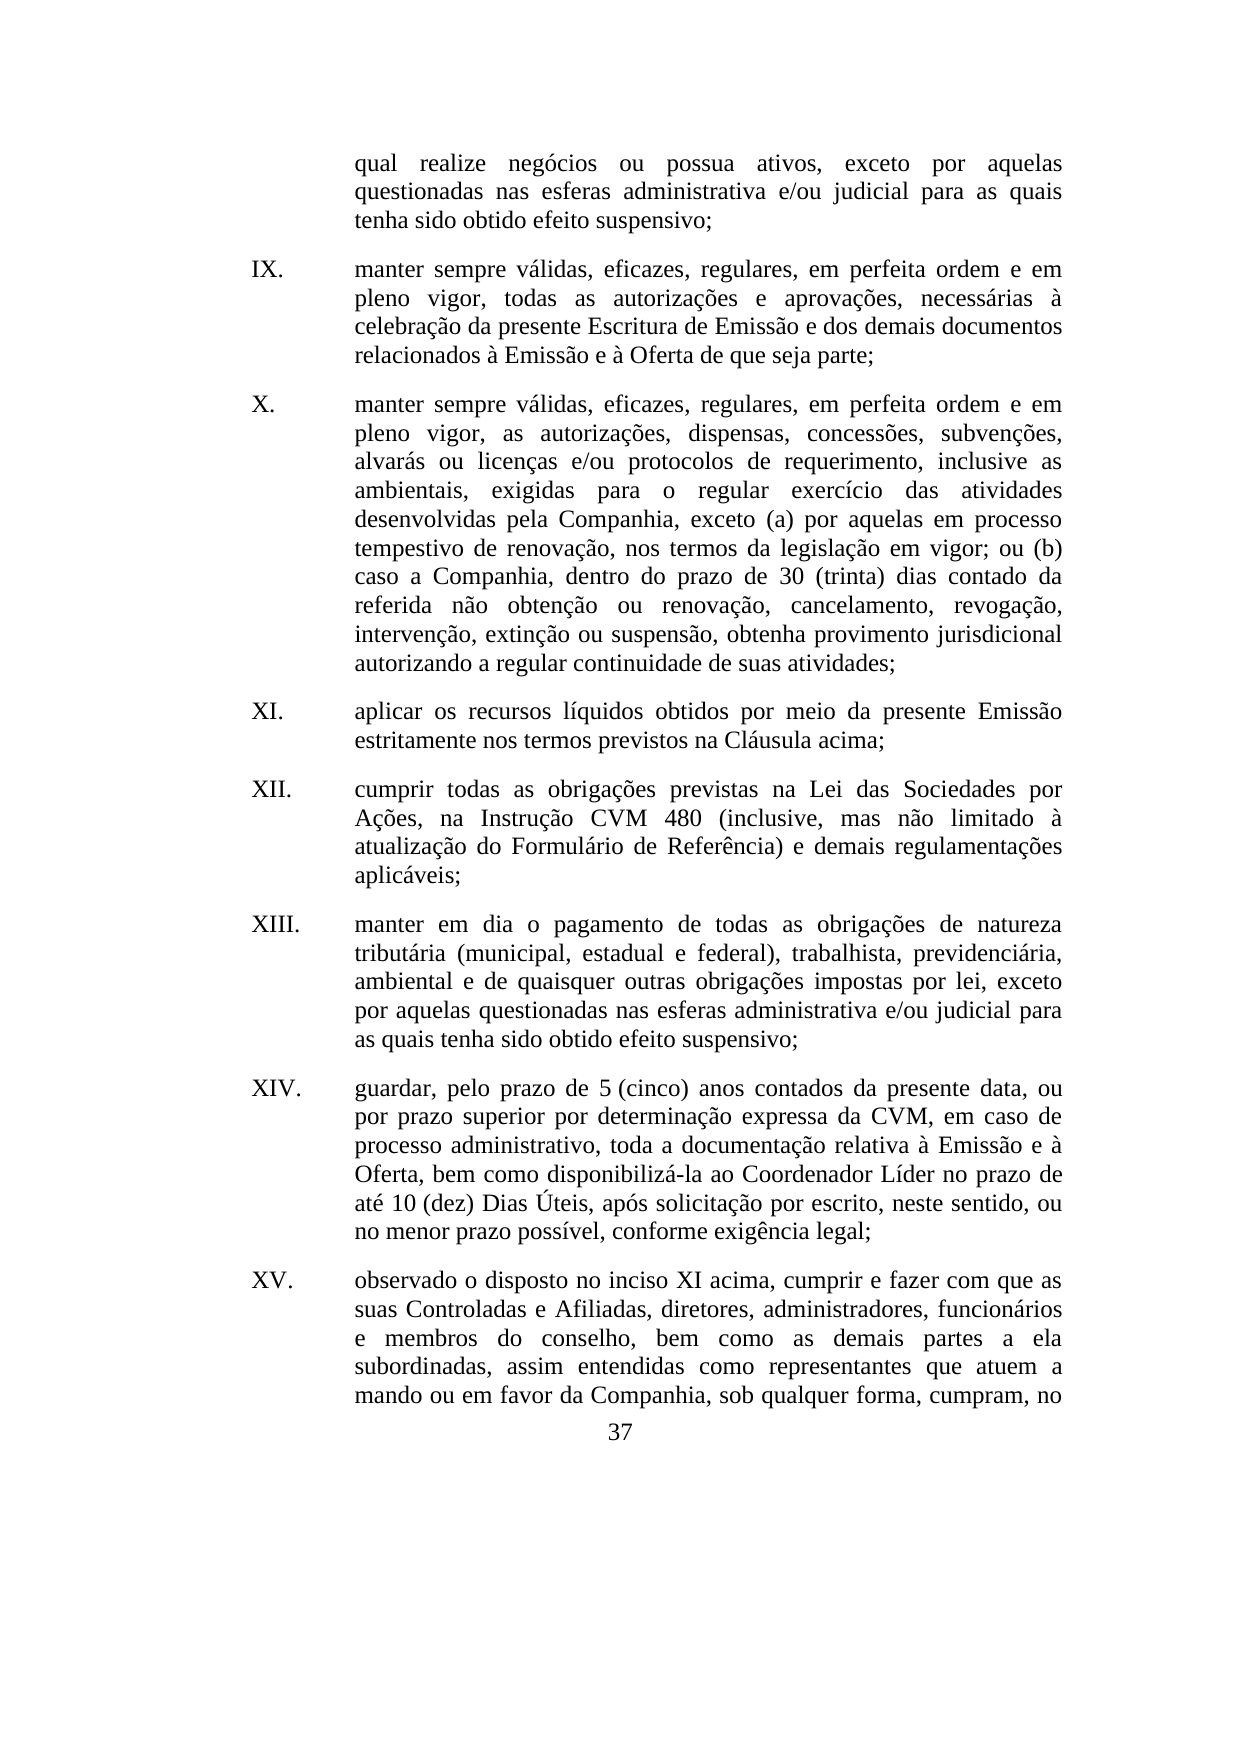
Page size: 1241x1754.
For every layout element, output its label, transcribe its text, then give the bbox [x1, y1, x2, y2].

list cumprir todas as obrigações previstas na Lei das Sociedades por Ações, na Instrução CVM 480 (inclusive, mas não limitado à atualização do Formulário de Referência) e demais regulamentações aplicáveis; [251, 774, 1063, 889]
list aplicar os recursos líquidos obtidos por meio da presente Emissão estritamente nos termos previstos na Cláusula 5 acima; [251, 696, 1063, 754]
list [251, 148, 1063, 234]
list manter sempre válidas, eficazes, regulares, em perfeita ordem e em pleno vigor, as autorizações, dispensas, concessões, subvenções, alvarás ou licenças e/ou protocolos de requerimento, inclusive as ambientais, exigidas para o regular exercício das atividades desenvolvidas pela Companhia, exceto (a) por aquelas em processo tempestivo de renovação, nos termos da legislação em vigor; ou (b) caso a Companhia, dentro do prazo de 30 (trinta) dias contado da referida não obtenção ou renovação, cancelamento, revogação, intervenção, extinção ou suspensão, obtenha provimento jurisdicional autorizando a regular continuidade de suas atividades; [251, 389, 1063, 676]
list guardar, pelo prazo de 5 (cinco) anos contados da presente data, ou por prazo superior por determinação expressa da CVM, em caso de processo administrativo, toda a documentação relativa à Emissão e à Oferta, bem como disponibilizá-la ao Coordenador Líder no prazo de até 10 (dez) Dias Úteis, após solicitação por escrito, neste sentido, ou no menor prazo possível, conforme exigência legal; [251, 1073, 1063, 1245]
list manter em dia o pagamento de todas as obrigações de natureza tributária (municipal, estadual e federal), trabalhista, previdenciária, ambiental e de quaisquer outras obrigações impostas por lei, exceto por aquelas questionadas nas esferas administrativa e/ou judicial para as quais tenha sido obtido efeito suspensivo; [251, 909, 1063, 1053]
list manter sempre válidas, eficazes, regulares, em perfeita ordem e em pleno vigor, todas as autorizações e aprovações, necessárias à celebração da presente Escritura de Emissão e dos demais documentos relacionados à Emissão e à Oferta de que seja parte; [251, 254, 1063, 369]
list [251, 1265, 1063, 1409]
